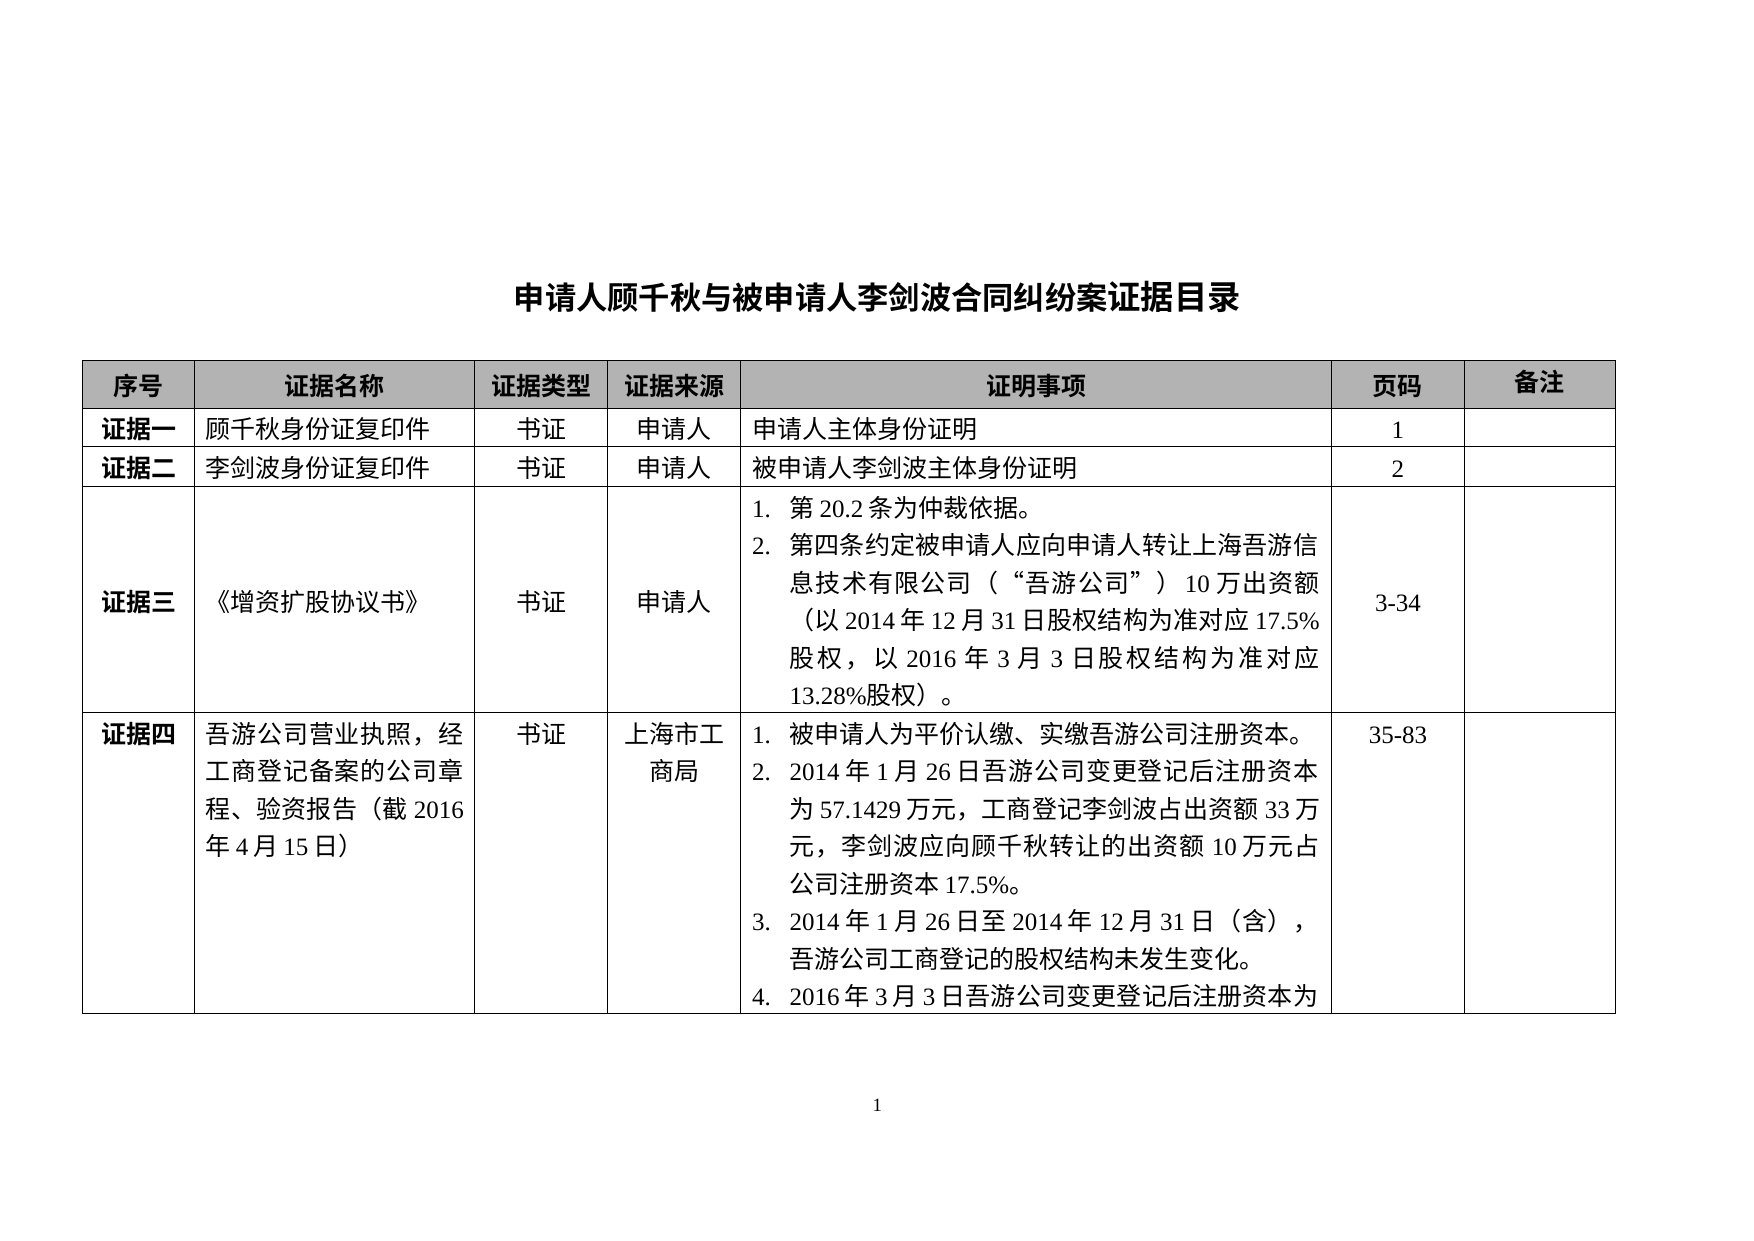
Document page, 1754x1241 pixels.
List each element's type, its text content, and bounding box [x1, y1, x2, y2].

table_cell 书证 [475, 409, 607, 446]
table_cell [1465, 713, 1615, 1013]
table_cell 证据三 [83, 487, 194, 712]
table_cell 上海市工商局 [608, 713, 740, 1013]
table_cell 2 [1332, 447, 1464, 486]
table_cell [1465, 487, 1615, 712]
table_header 页码 [1332, 361, 1464, 408]
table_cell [741, 713, 1331, 1013]
table_cell 证据一 [83, 409, 194, 446]
table_cell 第20.2条为仲裁依据。 第四条约定被申请人应向申请人转让上海吾游信息技术有限公司（“吾游公司”）10万出资额（以2014年12月31日股权结构为准对应17.5%股权，以2016年3月3日股权结构为准对应13.28%股权）。 [741, 487, 1331, 712]
table_cell 《增资扩股协议书》 [195, 487, 474, 712]
table_header 证据类型 [475, 361, 607, 408]
table_header 备注 [1465, 361, 1615, 408]
table_cell [1465, 447, 1615, 486]
table_cell 申请人 [608, 409, 740, 446]
table_cell 3-34 [1332, 487, 1464, 712]
table_header 证据名称 [195, 361, 474, 408]
table_cell 书证 [475, 487, 607, 712]
table_cell [1465, 409, 1615, 446]
table_cell 申请人 [608, 487, 740, 712]
table_cell 证据四 [83, 713, 194, 1013]
table_cell 顾千秋身份证复印件 [195, 409, 474, 446]
table_cell 1 [1332, 409, 1464, 446]
text 申请人顾千秋与被申请人李剑波合同纠纷案证据目录 [150, 263, 1604, 328]
table_cell 申请人主体身份证明 [741, 409, 1331, 446]
table_header 序号 [83, 361, 194, 408]
table_cell 证据二 [83, 447, 194, 486]
table_cell 书证 [475, 447, 607, 486]
table_cell 书证 [475, 713, 607, 1013]
table_header 证明事项 [741, 361, 1331, 408]
table_header 证据来源 [608, 361, 740, 408]
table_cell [195, 713, 474, 1013]
table_cell 35-83 [1332, 713, 1464, 1013]
table_cell 申请人 [608, 447, 740, 486]
table_cell 被申请人李剑波主体身份证明 [741, 447, 1331, 486]
table_cell 李剑波身份证复印件 [195, 447, 474, 486]
